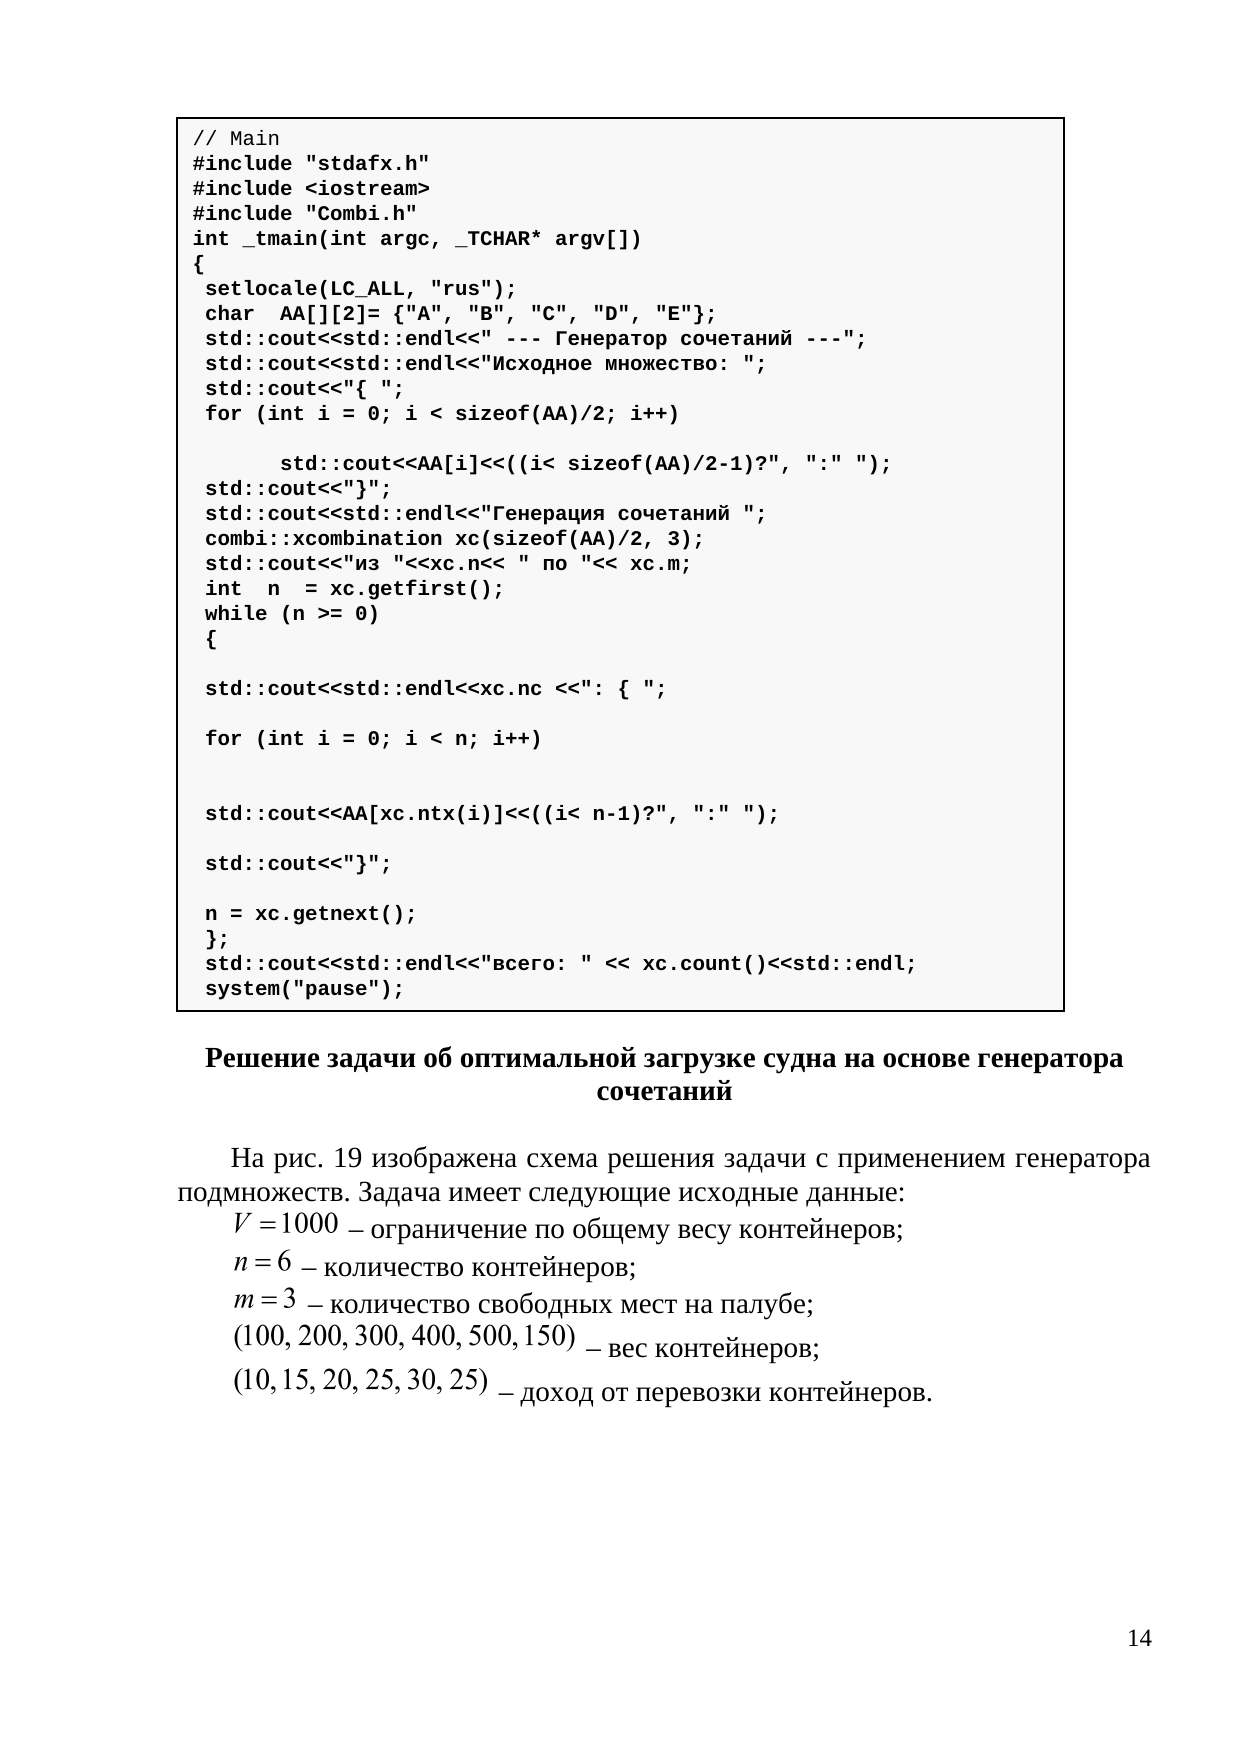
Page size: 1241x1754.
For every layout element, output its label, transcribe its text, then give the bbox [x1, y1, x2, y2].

text – доход от перевозки контейнеров. [177, 1364, 1152, 1407]
picture [230, 1320, 579, 1358]
picture [230, 1207, 342, 1239]
picture [230, 1245, 295, 1277]
text На рис. 19 изображена схема решения задачи с применением генератора подмножеств. Задача имеет следующие исходные данные: [177, 1140, 1152, 1207]
picture [230, 1282, 301, 1314]
picture [230, 1363, 492, 1402]
text – ограничение по общему весу контейнеров; [177, 1207, 1152, 1245]
text Решение задачи об оптимальной загрузке судна на основе генератора сочетаний [177, 1040, 1152, 1107]
text – количество контейнеров; [177, 1245, 1152, 1282]
text – количество свободных мест на палубе; [177, 1282, 1152, 1320]
